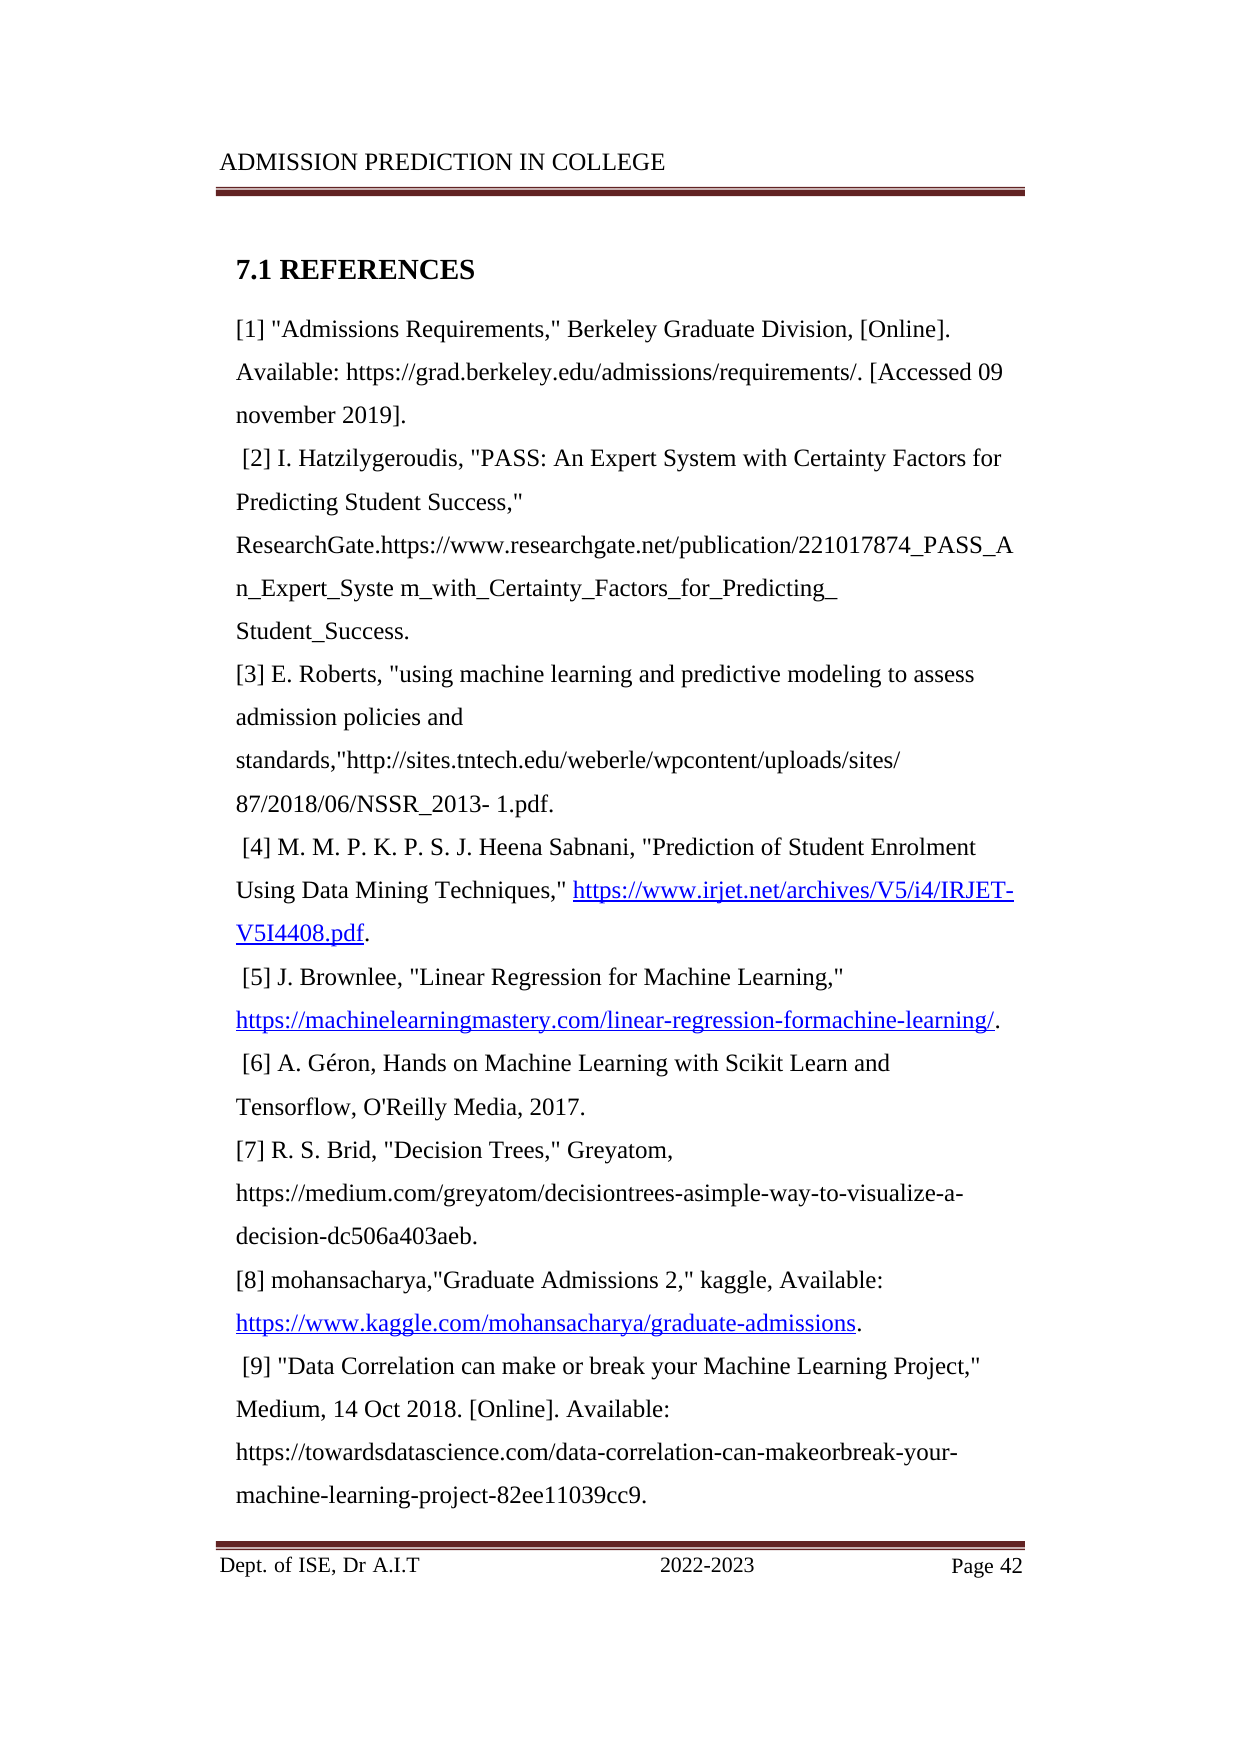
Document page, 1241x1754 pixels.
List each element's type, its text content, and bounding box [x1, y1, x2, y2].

text [5] J. Brownlee, "Linear Regression for Machine Learning," https://machinelearningmastery.com/linear-regression-formachine-learning/. [236, 962, 1018, 1034]
text [2] I. Hatzilygeroudis, "PASS: An Expert System with Certainty Factors for Predicting Student Success," ResearchGate.https://www.researchgate.net/publication/221017874_PASS_An_Expert_Syste m_with_Certainty_Factors_for_Predicting_ Student_Success. [236, 443, 1018, 645]
text [8] mohansacharya,"Graduate Admissions 2," kaggle, Available: https://www.kaggle.com/mohansacharya/graduate-admissions. [236, 1265, 1018, 1337]
text [3] E. Roberts, "using machine learning and predictive modeling to assess admission policies and standards,"http://sites.tntech.edu/weberle/wpcontent/uploads/sites/87/2018/06/NSSR_2013- 1.pdf. [236, 659, 1018, 817]
text [4] M. M. P. K. P. S. J. Heena Sabnani, "Prediction of Student Enrolment Using Data Mining Techniques," https://www.irjet.net/archives/V5/i4/IRJET-V5I4408.pdf. [236, 832, 1018, 947]
text [7] R. S. Brid, "Decision Trees," Greyatom, https://medium.com/greyatom/decisiontrees-asimple-way-to-visualize-a-decision-dc506a403aeb. [236, 1135, 1018, 1250]
text [1] "Admissions Requirements," Berkeley Graduate Division, [Online]. Available: https://grad.berkeley.edu/admissions/requirements/. [Accessed 09 november 2019]. [236, 314, 1018, 429]
text 7.1 REFERENCES [236, 252, 1184, 286]
text [6] A. Géron, Hands on Machine Learning with Scikit Learn and Tensorflow, O'Reilly Media, 2017. [236, 1048, 1018, 1120]
text [9] "Data Correlation can make or break your Machine Learning Project," Medium, 14 Oct 2018. [Online]. Available: https://towardsdatascience.com/data-correlation-can-makeorbreak-your-machine-learning-project-82ee11039cc9. [236, 1351, 1018, 1509]
